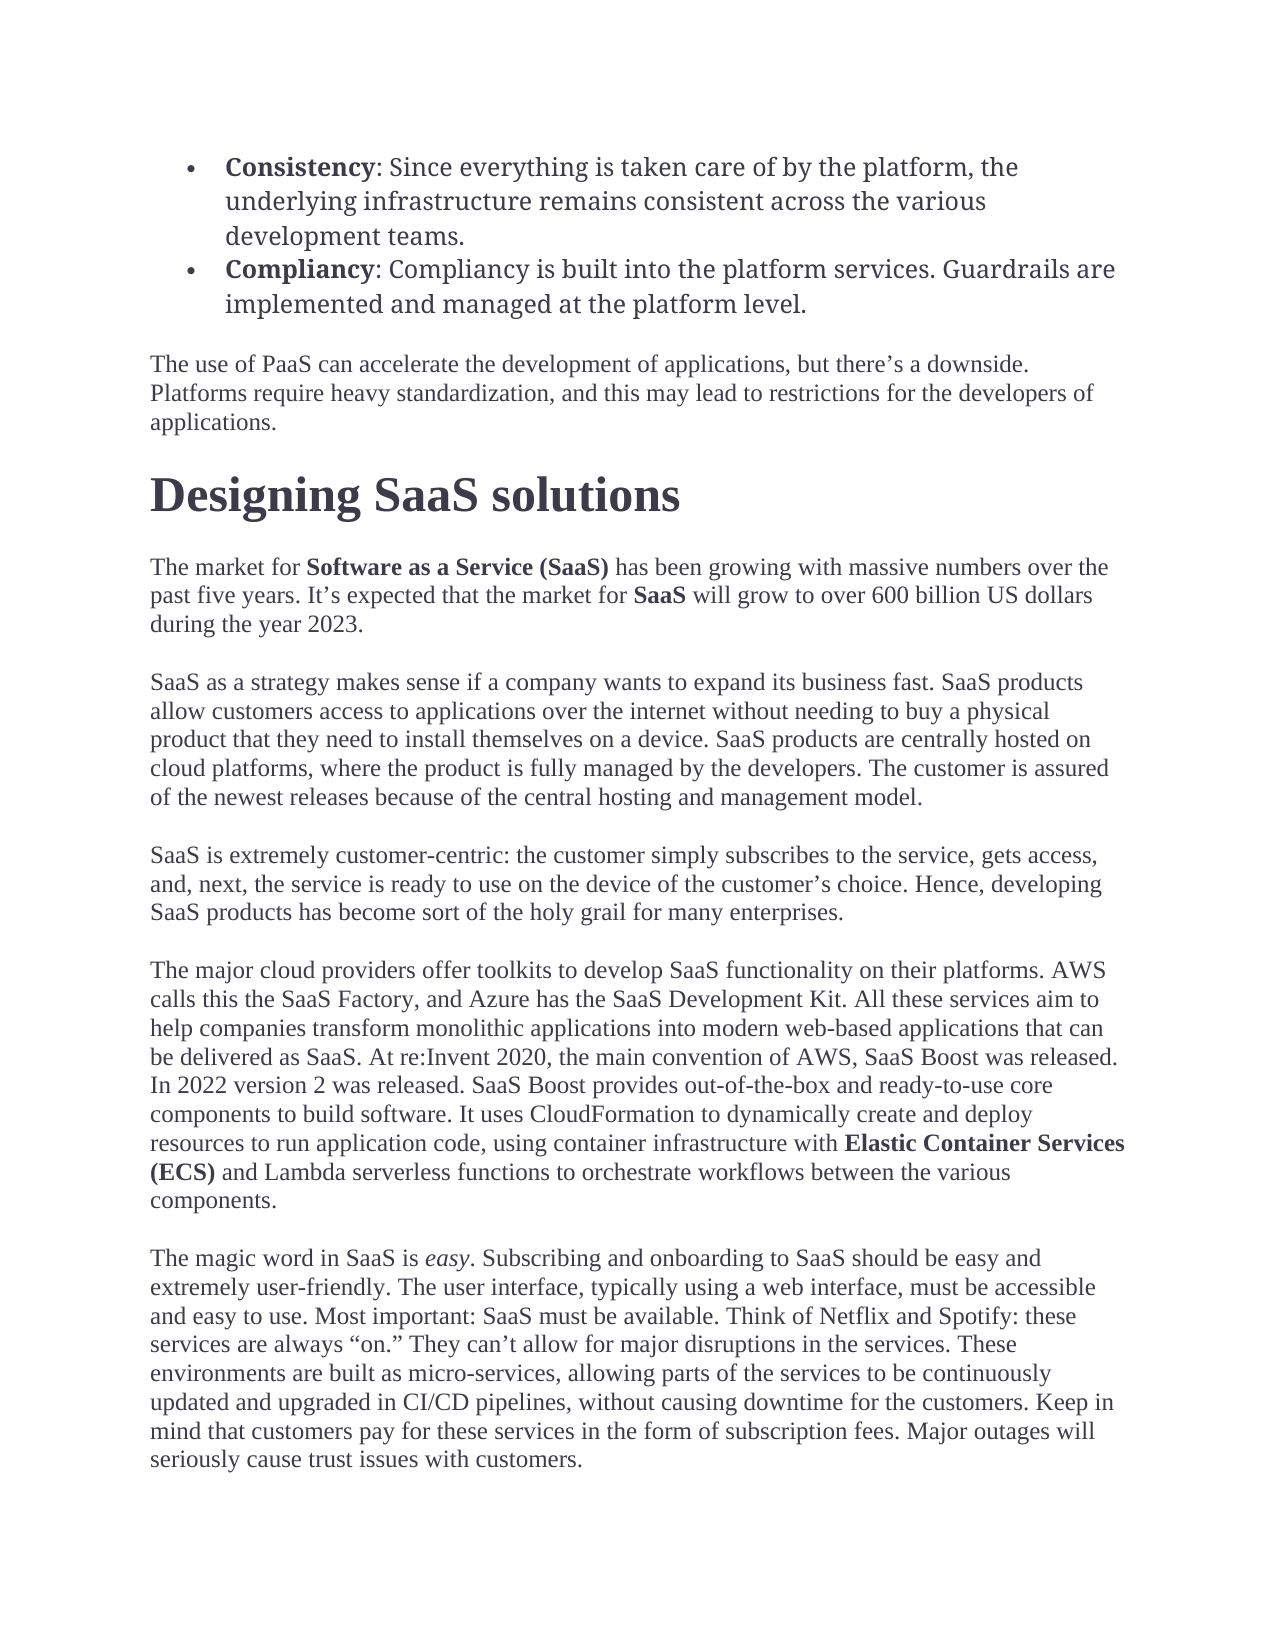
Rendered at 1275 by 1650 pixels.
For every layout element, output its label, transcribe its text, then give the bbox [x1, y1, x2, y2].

text The use of PaaS can accelerate the development of applications, but there’s a downside. Platforms require heavy standardization, and this may lead to restrictions for the developers of applications. [150, 349, 1125, 436]
list Consistency: Since everything is taken care of by the platform, the underlying infrastructure remains consistent across the various development teams. [187, 150, 1125, 252]
text SaaS is extremely customer-centric: the customer simply subscribes to the service, gets access, and, next, the service is ready to use on the device of the customer’s choice. Hence, developing SaaS products has become sort of the holy grail for many enterprises. [150, 840, 1125, 926]
text The magic word in SaaS is easy. Subscribing and onboarding to SaaS should be easy and extremely user-friendly. The user interface, typically using a web interface, must be accessible and easy to use. Most important: SaaS must be available. Think of Netflix and Spotify: these services are always “on.” They can’t allow for major disruptions in the services. These environments are built as micro-services, allowing parts of the services to be continuously updated and upgraded in CI/CD pipelines, without causing downtime for the customers. Keep in mind that customers pay for these services in the form of subscription fees. Major outages will seriously cause trust issues with customers. [150, 1243, 1125, 1473]
text The market for Software as a Service (SaaS) has been growing with massive numbers over the past five years. It’s expected that the market for SaaS will grow to over 600 billion US dollars during the year 2023. [150, 552, 1125, 638]
list Compliancy: Compliancy is built into the platform services. Guardrails are implemented and managed at the platform level. [187, 252, 1125, 320]
text The major cloud providers offer toolkits to develop SaaS functionality on their platforms. AWS calls this the SaaS Factory, and Azure has the SaaS Development Kit. All these services aim to help companies transform monolithic applications into modern web-based applications that can be delivered as SaaS. At re:Invent 2020, the main convention of AWS, SaaS Boost was released. In 2022 version 2 was released. SaaS Boost provides out-of-the-box and ready-to-use core components to build software. It uses CloudFormation to dynamically create and deploy resources to run application code, using container infrastructure with Elastic Container Services (ECS) and Lambda serverless functions to orchestrate workflows between the various components. [150, 955, 1125, 1214]
text SaaS as a strategy makes sense if a company wants to expand its business fast. SaaS products allow customers access to applications over the internet without needing to buy a physical product that they need to install themselves on a device. SaaS products are centrally hosted on cloud platforms, where the product is fully managed by the developers. The customer is assured of the newest releases because of the central hosting and management model. [150, 667, 1125, 811]
text Designing SaaS solutions [150, 465, 1125, 522]
